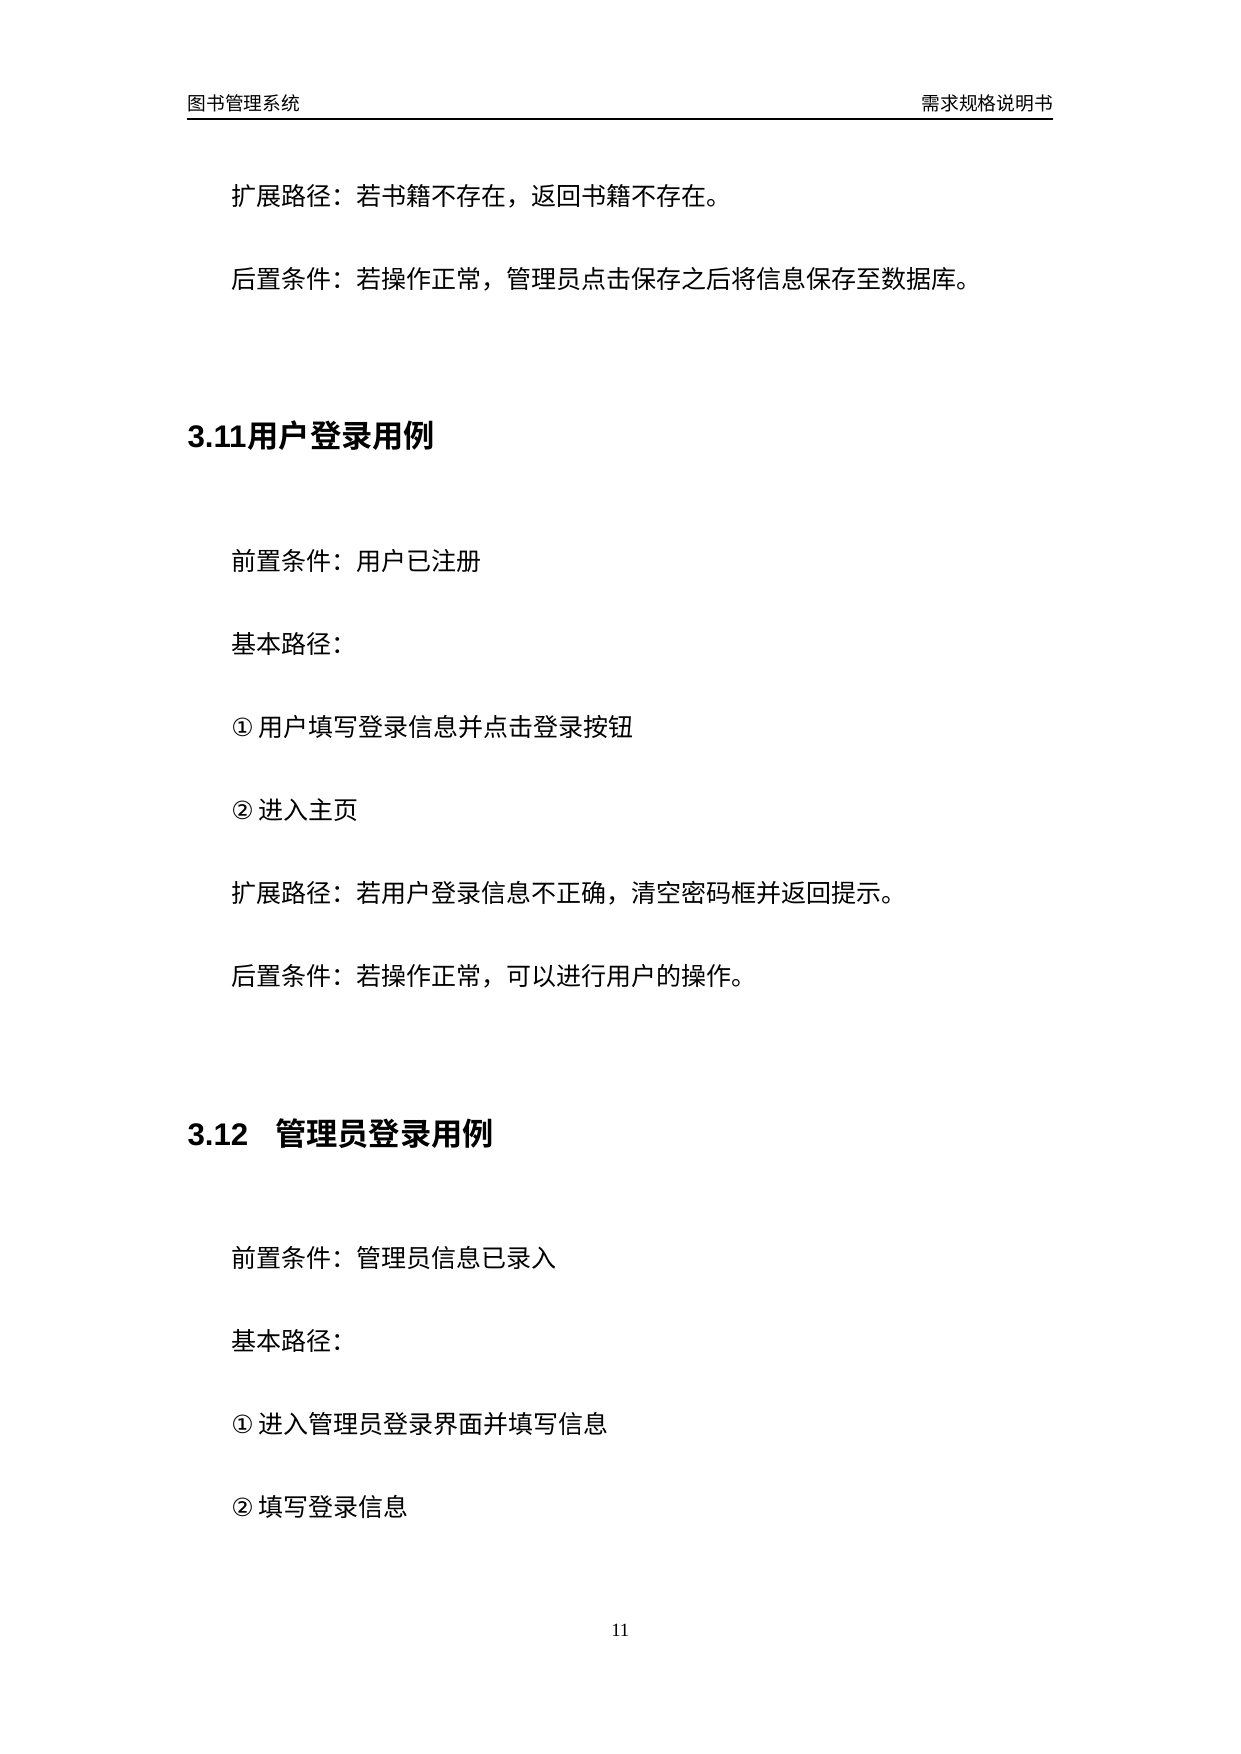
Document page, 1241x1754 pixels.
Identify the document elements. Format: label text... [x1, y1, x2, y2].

subtitle 用户登录用例 [187, 402, 1053, 467]
text 基本路径： [231, 1307, 1053, 1372]
text 扩展路径：若用户登录信息不正确，清空密码框并返回提示。 [231, 859, 1053, 924]
text 扩展路径：若书籍不存在，返回书籍不存在。 [231, 162, 1053, 227]
text ②填写登录信息 [187, 1473, 1053, 1538]
subtitle 管理员登录用例 [187, 1099, 1053, 1164]
text 前置条件：管理员信息已录入 [187, 1224, 1053, 1289]
text 后置条件：若操作正常，管理员点击保存之后将信息保存至数据库。 [231, 245, 1053, 310]
text 后置条件：若操作正常，可以进行用户的操作。 [231, 942, 1053, 1007]
text 基本路径： [231, 610, 1053, 675]
text ①进入管理员登录界面并填写信息 [187, 1390, 1053, 1455]
text ②进入主页 [187, 776, 1053, 841]
text 前置条件：用户已注册 [187, 527, 1053, 592]
text ①用户填写登录信息并点击登录按钮 [187, 693, 1053, 758]
